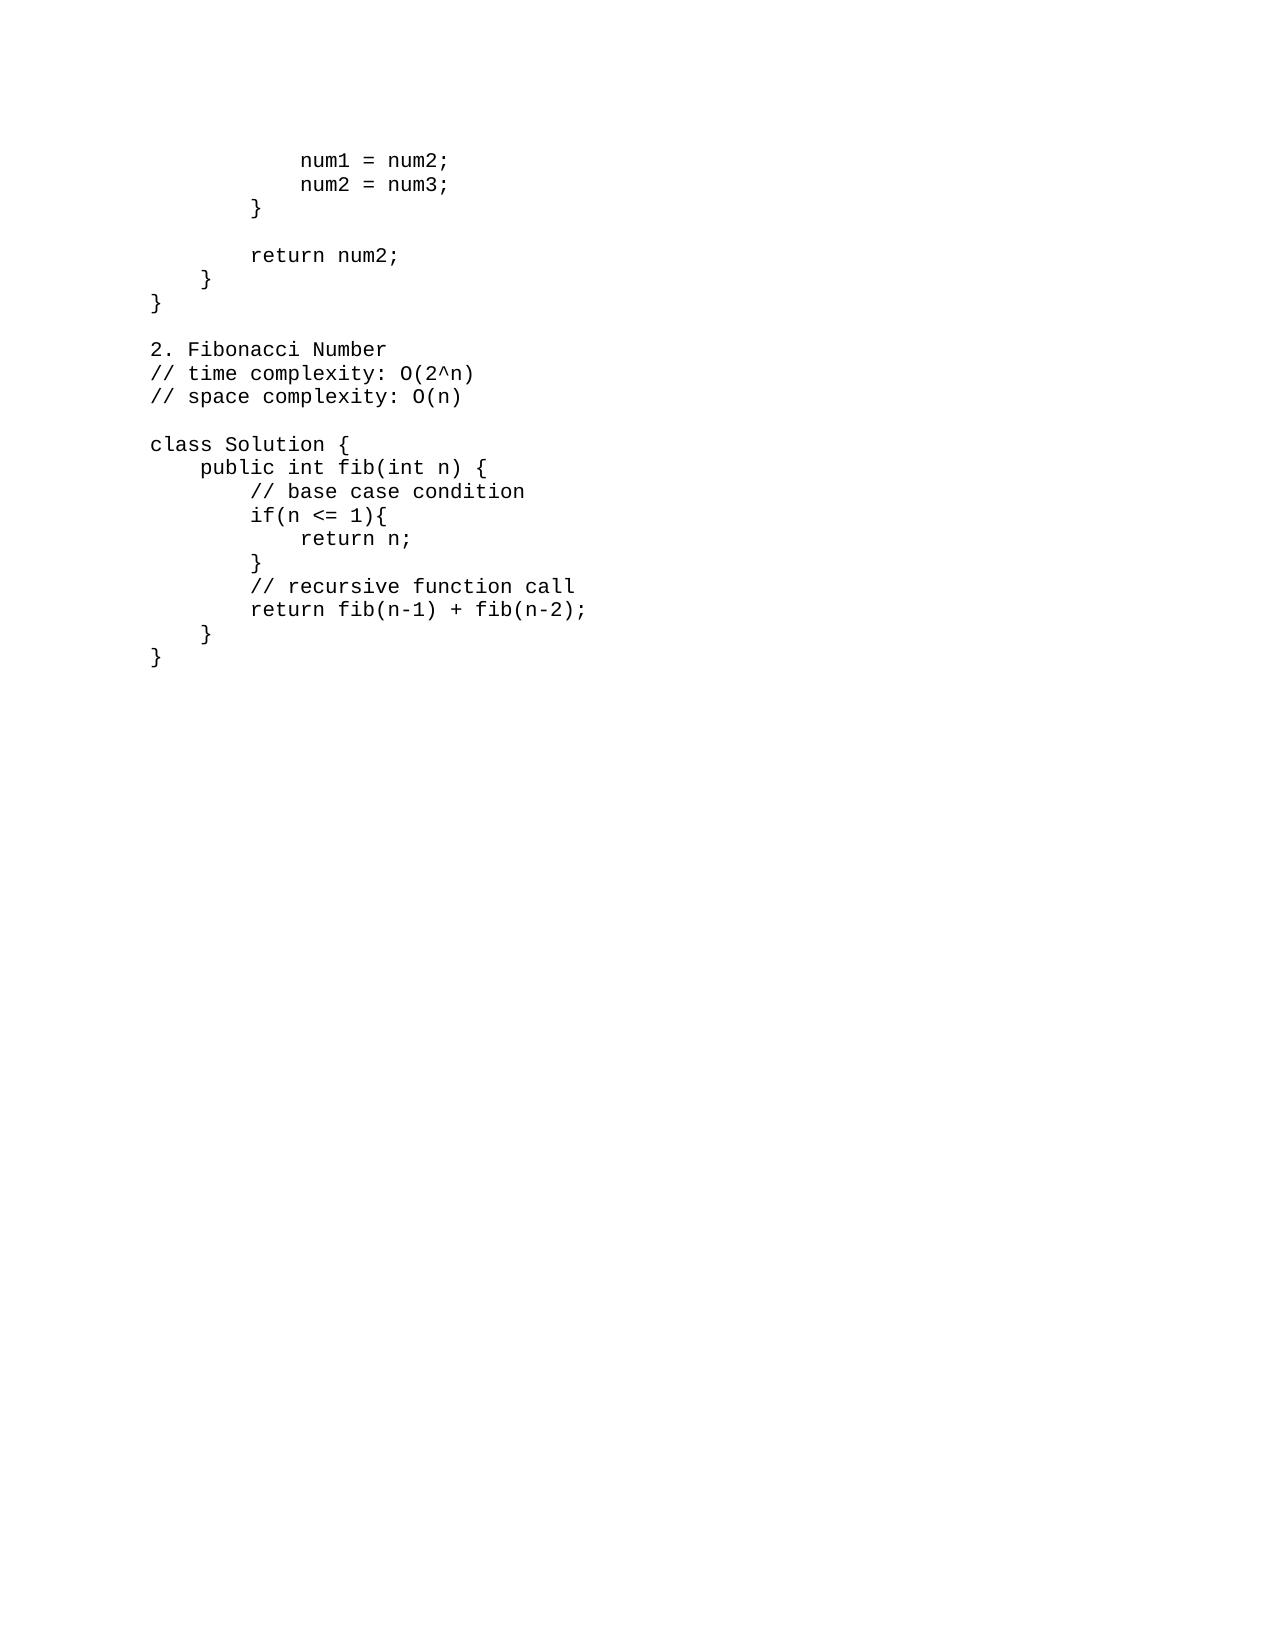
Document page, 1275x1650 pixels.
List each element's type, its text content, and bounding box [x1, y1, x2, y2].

text } [150, 647, 1125, 670]
text return fib(n-1) + fib(n-2); [150, 599, 1125, 623]
text // recursive function call [150, 576, 1125, 599]
text } [150, 292, 1125, 316]
text return num2; [150, 244, 1125, 268]
text // time complexity: O(2^n) [150, 363, 1125, 386]
text } [150, 552, 1125, 576]
text num1 = num2; [150, 150, 1125, 174]
text } [150, 268, 1125, 292]
text } [150, 623, 1125, 647]
text num2 = num3; [150, 174, 1125, 197]
text 2. Fibonacci Number [150, 339, 1125, 363]
text class Solution { [150, 434, 1125, 457]
text // space complexity: O(n) [150, 386, 1125, 410]
text if(n <= 1){ [150, 505, 1125, 528]
text } [150, 197, 1125, 221]
text // base case condition [150, 481, 1125, 505]
text return n; [150, 528, 1125, 552]
text public int fib(int n) { [150, 457, 1125, 481]
